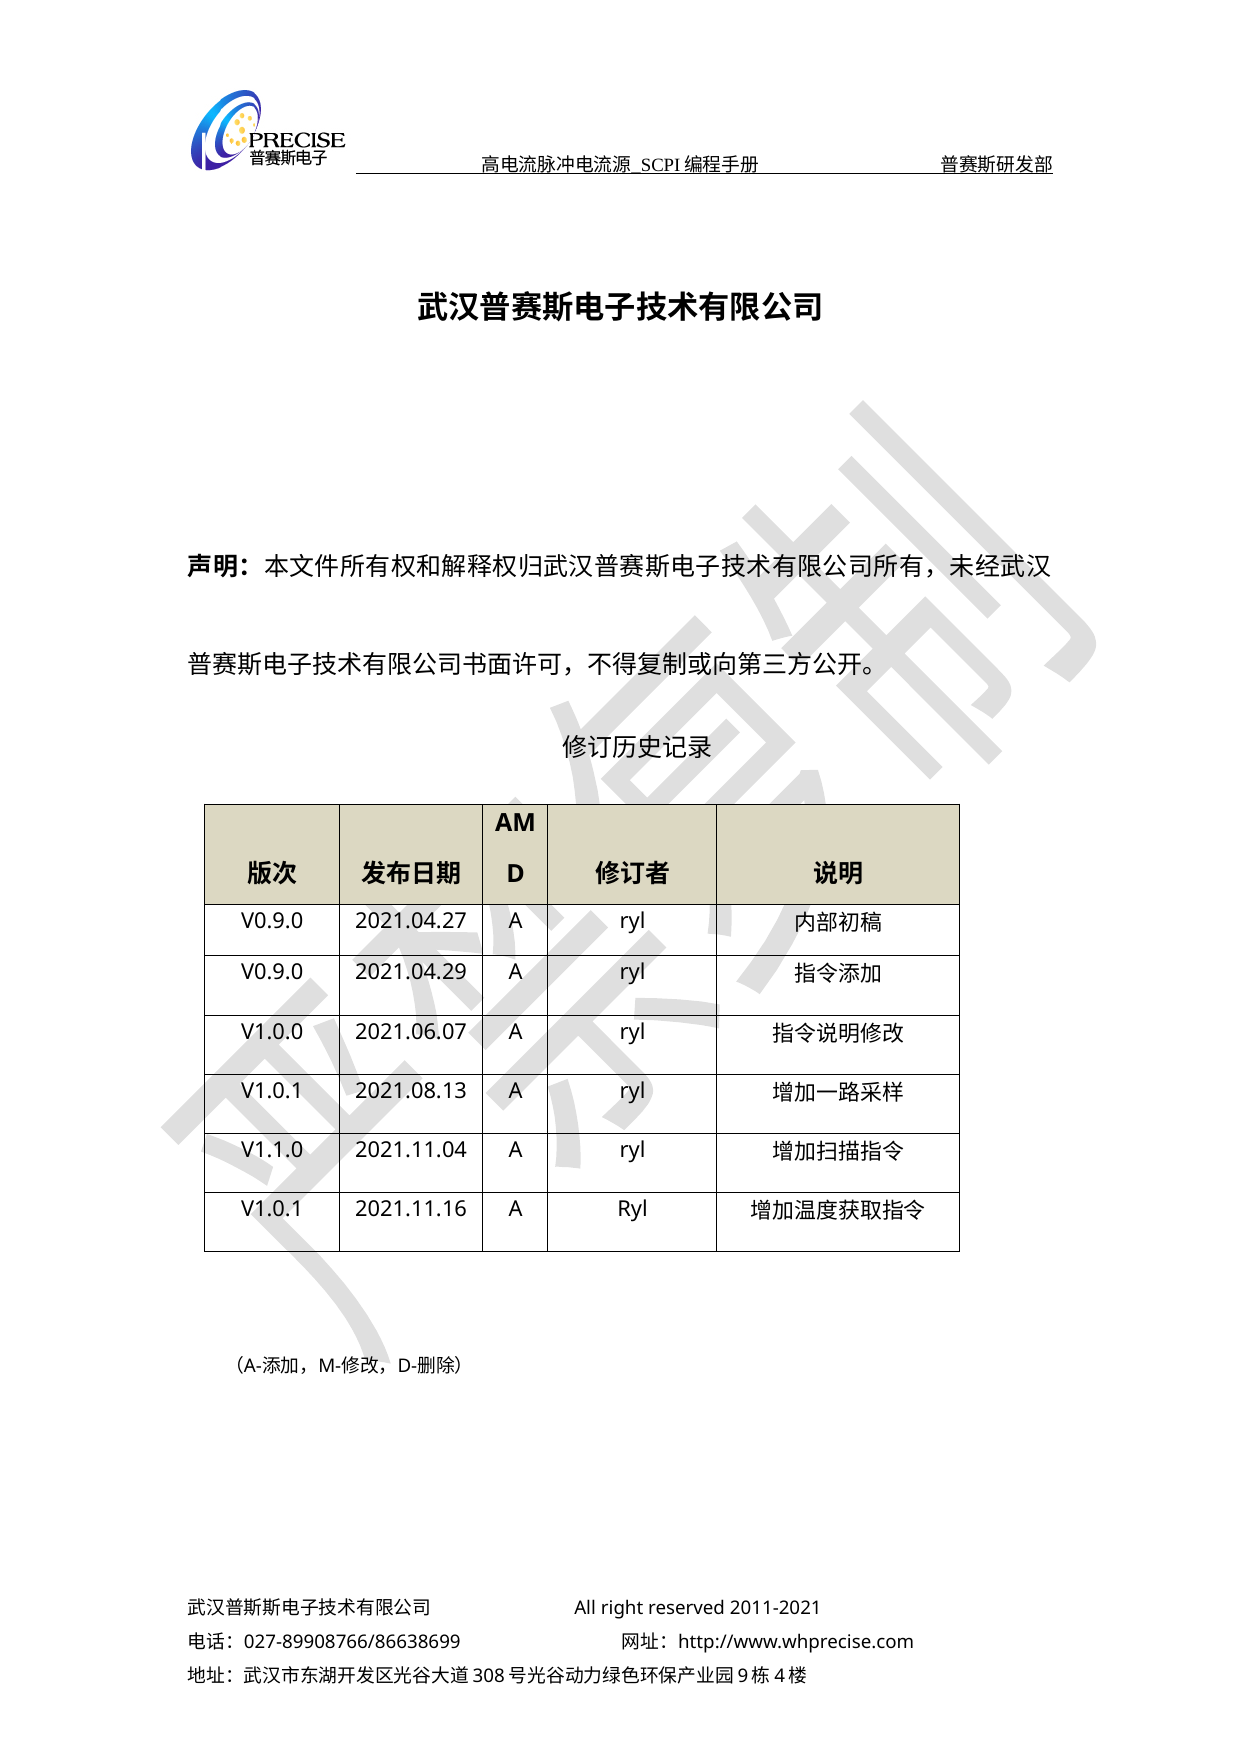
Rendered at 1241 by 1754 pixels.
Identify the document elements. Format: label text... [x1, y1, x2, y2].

table_cell A [483, 1075, 547, 1133]
table_cell V1.0.1 [205, 1193, 339, 1251]
table_cell ryl [548, 905, 716, 954]
table_header 说明 [717, 805, 959, 904]
table_cell 2021.04.27 [340, 905, 482, 954]
table_header 发布日期 [340, 805, 482, 904]
table_cell 增加温度获取指令 [717, 1193, 959, 1251]
table_cell ryl [548, 956, 716, 1015]
table_cell ryl [548, 1134, 716, 1192]
table_cell 内部初稿 [717, 905, 959, 954]
table_cell A [483, 1134, 547, 1192]
text 修订历史记录 [187, 713, 1053, 778]
text （A-添加，M-修改，D-删除） [187, 1348, 1053, 1381]
table_cell V1.0.0 [205, 1016, 339, 1074]
table_cell 指令说明修改 [717, 1016, 959, 1074]
picture [187, 88, 356, 172]
table_cell 2021.11.16 [340, 1193, 482, 1251]
text 武汉普赛斯电子技术有限公司 [187, 272, 1053, 337]
table_cell A [483, 1193, 547, 1251]
table_cell V0.9.0 [205, 905, 339, 954]
text 声明：本文件所有权和解释权归武汉普赛斯电子技术有限公司所有，未经武汉普赛斯电子技术有限公司书面许可，不得复制或向第三方公开。 [187, 532, 1053, 695]
table_cell 指令添加 [717, 956, 959, 1015]
table_cell A [483, 905, 547, 954]
table_cell Ryl [548, 1193, 716, 1251]
table_cell 2021.06.07 [340, 1016, 482, 1074]
table_cell 2021.08.13 [340, 1075, 482, 1133]
table_header 版次 [205, 805, 339, 904]
table_cell V1.1.0 [205, 1134, 339, 1192]
table_cell A [483, 1016, 547, 1074]
table_cell 2021.11.04 [340, 1134, 482, 1192]
table_cell 增加一路采样 [717, 1075, 959, 1133]
table_cell 2021.04.29 [340, 956, 482, 1015]
table_cell V0.9.0 [205, 956, 339, 1015]
table_header 修订者 [548, 805, 716, 904]
table_cell V1.0.1 [205, 1075, 339, 1133]
table_header AMD [483, 805, 547, 904]
table_cell A [483, 956, 547, 1015]
table_cell ryl [548, 1016, 716, 1074]
table_cell 增加扫描指令 [717, 1134, 959, 1192]
table_cell ryl [548, 1075, 716, 1133]
